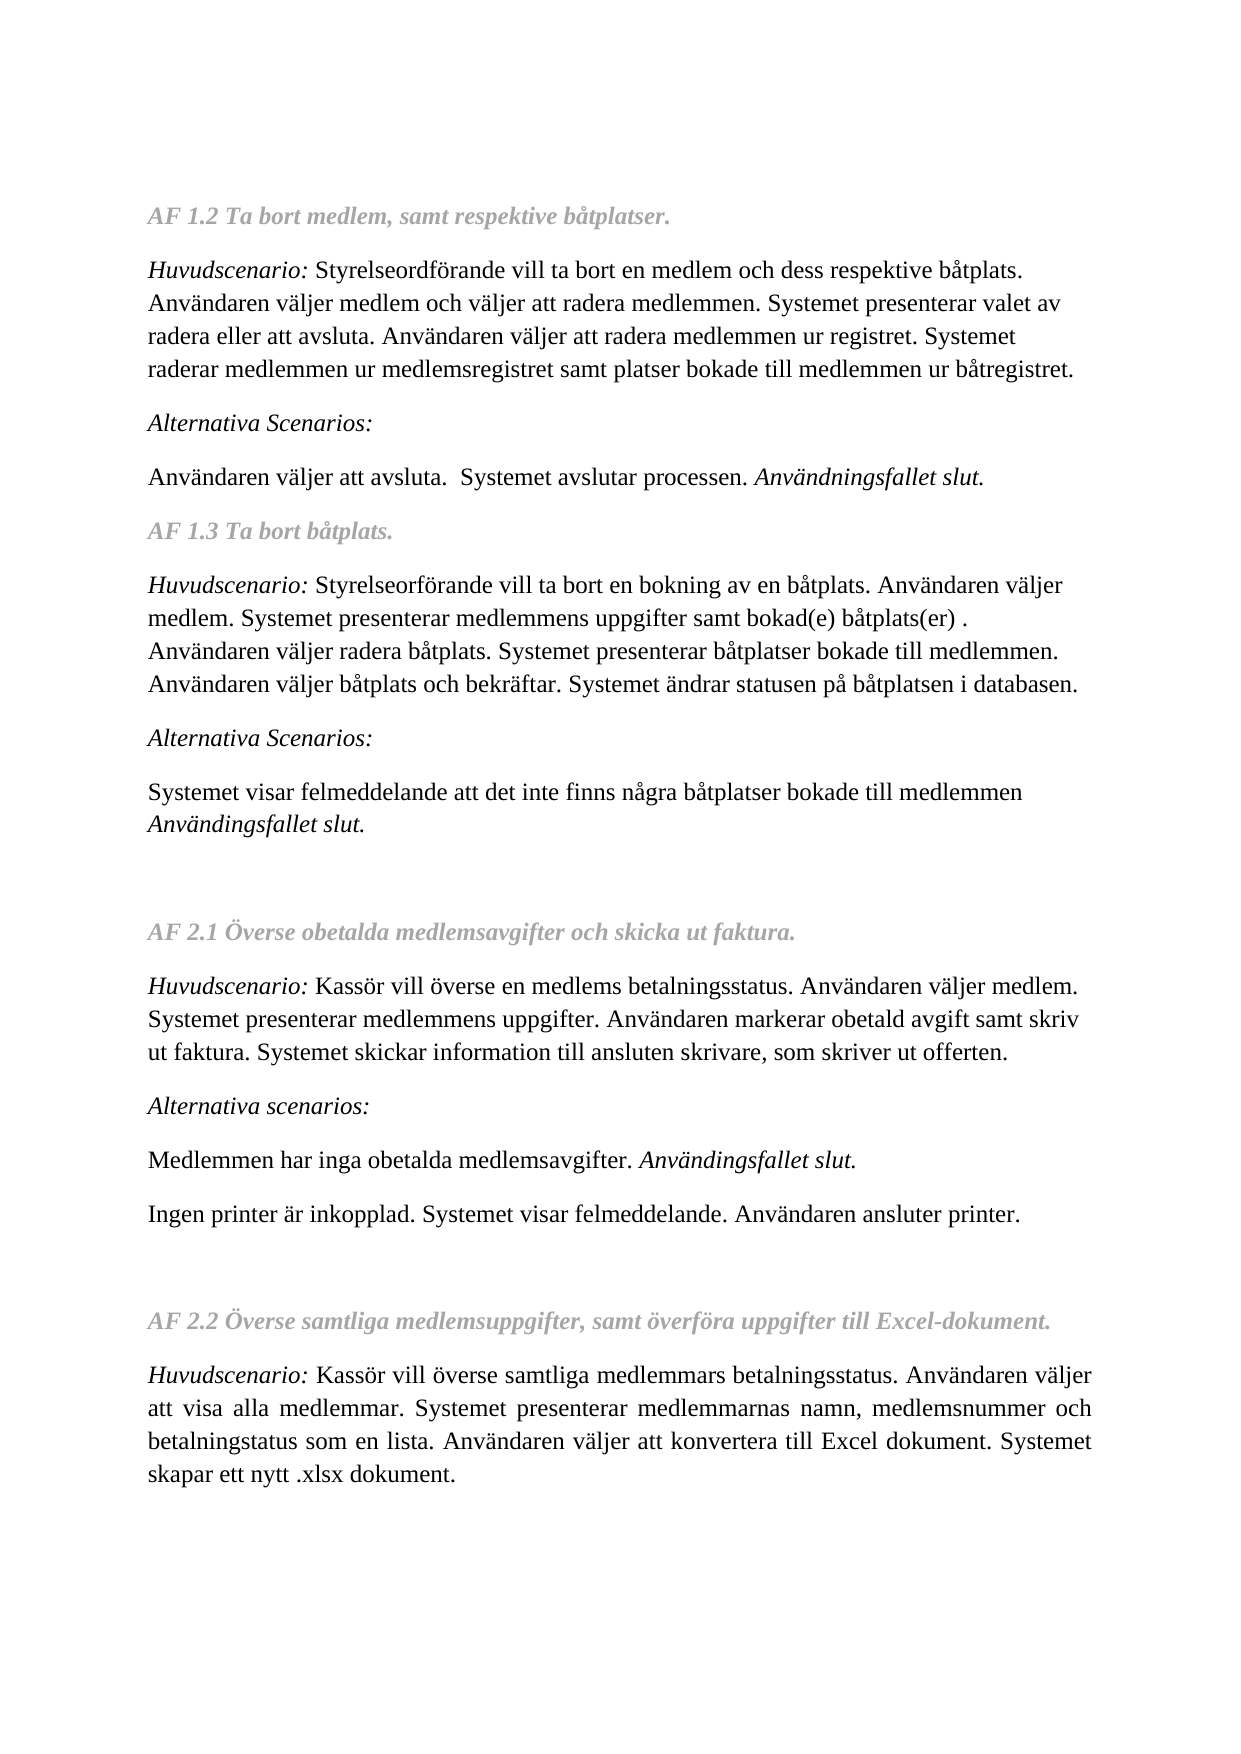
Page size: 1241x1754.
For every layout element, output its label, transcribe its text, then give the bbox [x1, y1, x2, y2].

text Alternativa scenarios: [148, 1091, 1093, 1120]
text Huvudscenario: Styrelseorförande vill ta bort en bokning av en båtplats. Användaren väljer medlem. Systemet presenterar medlemmens uppgifter samt bokad(e) båtplats(er) . Användaren väljer radera båtplats. Systemet presenterar båtplatser bokade till medlemmen. Användaren väljer båtplats och bekräftar. Systemet ändrar statusen på båtplatsen i databasen. [148, 570, 1093, 698]
text Huvudscenario: Kassör vill överse en medlems betalningsstatus. Användaren väljer medlem. Systemet presenterar medlemmens uppgifter. Användaren markerar obetald avgift samt skriv ut faktura. Systemet skickar information till ansluten skrivare, som skriver ut offerten. [148, 971, 1093, 1066]
text AF 1.2 Ta bort medlem, samt respektive båtplatser. [148, 201, 1093, 230]
text AF 1.3 Ta bort båtplats. [148, 516, 1093, 545]
text Systemet visar felmeddelande att det inte finns några båtplatser bokade till medlemmen Användingsfallet slut. [148, 777, 1093, 838]
text Medlemmen har inga obetalda medlemsavgifter. Användingsfallet slut. [148, 1145, 1093, 1174]
text Användaren väljer att avsluta. Systemet avslutar processen. Användningsfallet slut. [148, 462, 1093, 491]
text AF 2.2 Överse samtliga medlemsuppgifter, samt överföra uppgifter till Excel-dokument. [148, 1306, 1093, 1335]
text Ingen printer är inkopplad. Systemet visar felmeddelande. Användaren ansluter printer. [148, 1199, 1093, 1227]
text AF 2.1 Överse obetalda medlemsavgifter och skicka ut faktura. [148, 917, 1093, 946]
text Huvudscenario: Styrelseordförande vill ta bort en medlem och dess respektive båtplats. Användaren väljer medlem och väljer att radera medlemmen. Systemet presenterar valet av radera eller att avsluta. Användaren väljer att radera medlemmen ur registret. Systemet raderar medlemmen ur medlemsregistret samt platser bokade till medlemmen ur båtregistret. [148, 255, 1093, 383]
text Alternativa Scenarios: [148, 723, 1093, 751]
text Huvudscenario: Kassör vill överse samtliga medlemmars betalningsstatus. Användaren väljer att visa alla medlemmar. Systemet presenterar medlemmarnas namn, medlemsnummer och betalningstatus som en lista. Användaren väljer att konvertera till Excel dokument. Systemet skapar ett nytt .xlsx dokument. [148, 1360, 1093, 1488]
text Alternativa Scenarios: [148, 408, 1093, 437]
